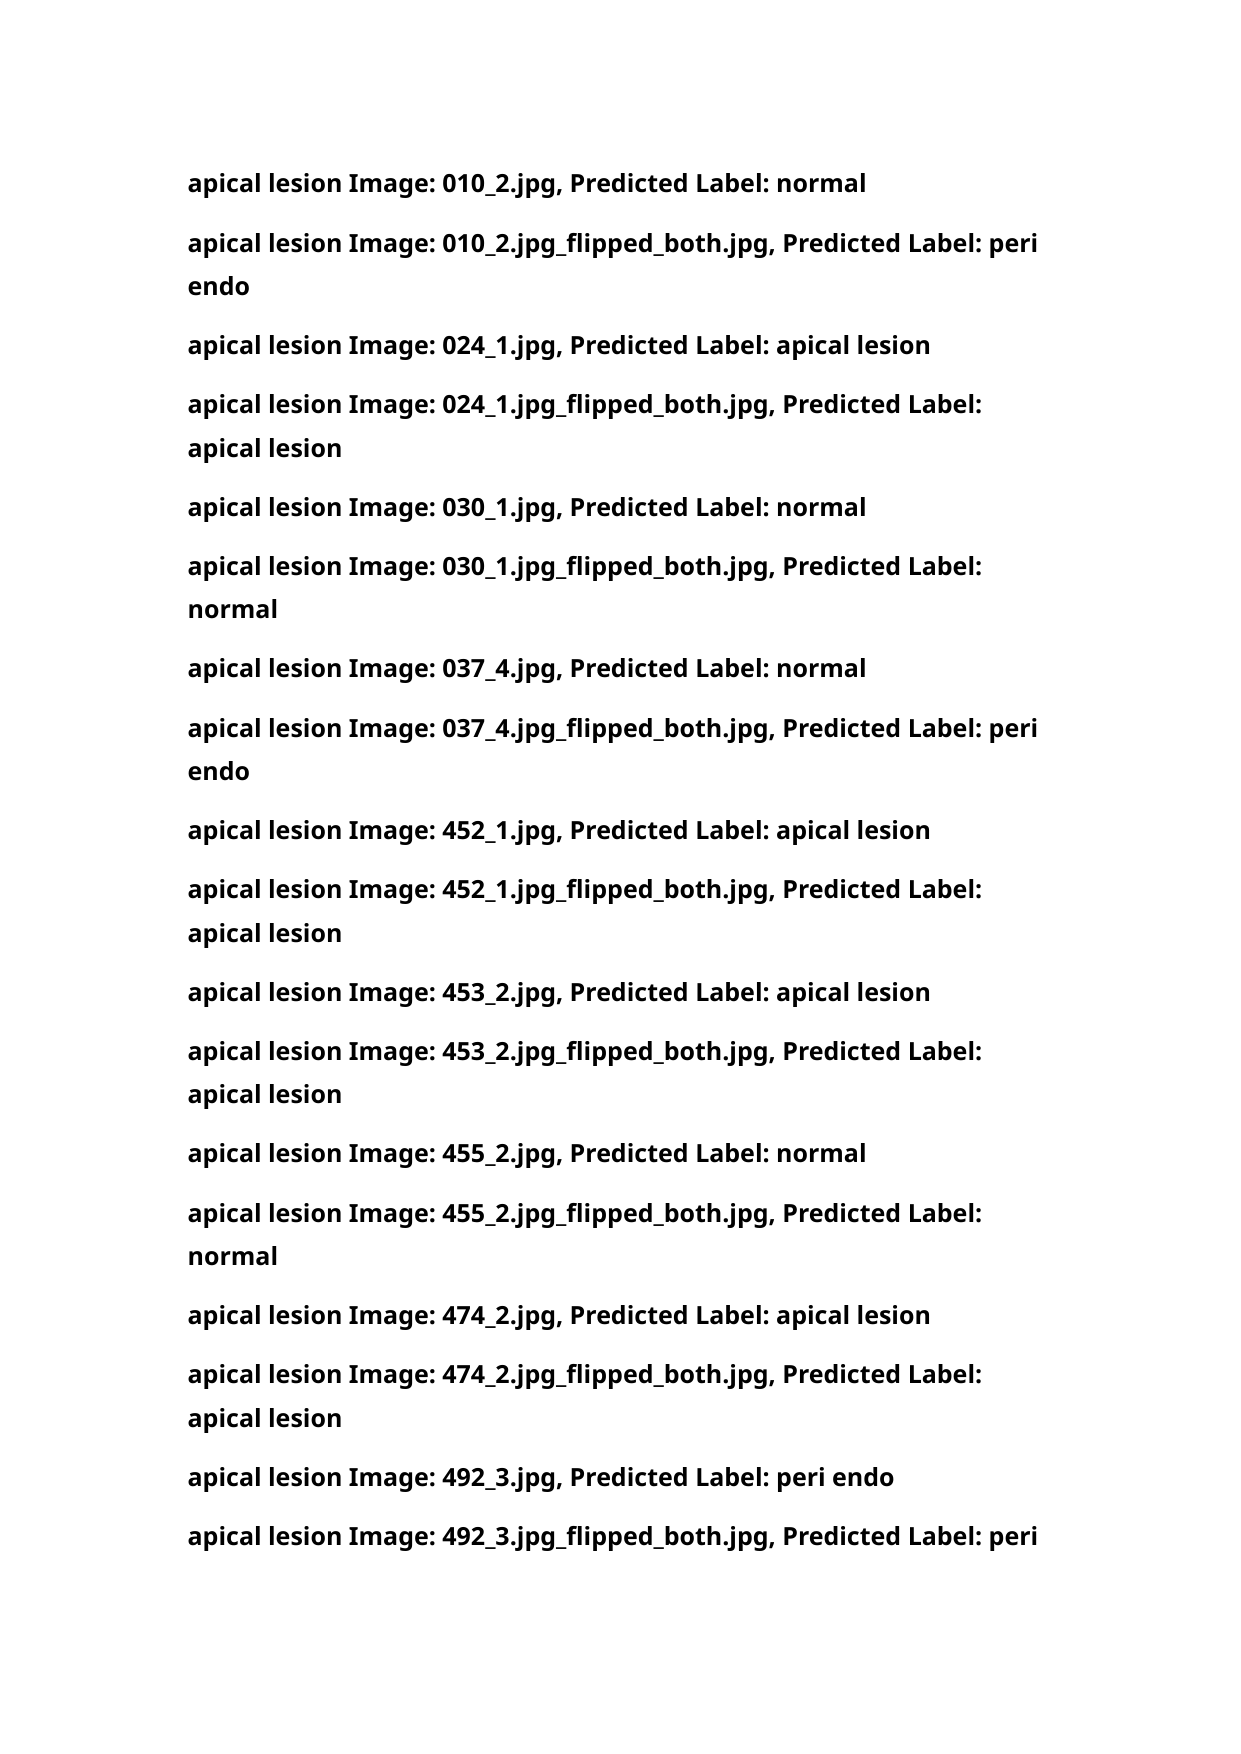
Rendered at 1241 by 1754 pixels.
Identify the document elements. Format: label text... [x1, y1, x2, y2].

text apical lesion Image: 455_2.jpg, Predicted Label: normal [187, 1134, 1053, 1172]
text apical lesion Image: 010_2.jpg, Predicted Label: normal [187, 164, 1053, 202]
text apical lesion Image: 453_2.jpg, Predicted Label: apical lesion [187, 973, 1053, 1010]
text apical lesion Image: 024_1.jpg_flipped_both.jpg, Predicted Label: apical lesion [187, 385, 1053, 466]
text apical lesion Image: 492_3.jpg, Predicted Label: peri endo [187, 1458, 1053, 1495]
text apical lesion Image: 474_2.jpg, Predicted Label: apical lesion [187, 1296, 1053, 1334]
text apical lesion Image: 030_1.jpg, Predicted Label: normal [187, 488, 1053, 525]
text apical lesion Image: 453_2.jpg_flipped_both.jpg, Predicted Label: apical lesion [187, 1032, 1053, 1113]
text apical lesion Image: 455_2.jpg_flipped_both.jpg, Predicted Label: normal [187, 1194, 1053, 1274]
text apical lesion Image: 452_1.jpg, Predicted Label: apical lesion [187, 811, 1053, 849]
text apical lesion Image: 037_4.jpg_flipped_both.jpg, Predicted Label: peri endo [187, 709, 1053, 789]
text apical lesion Image: 030_1.jpg_flipped_both.jpg, Predicted Label: normal [187, 547, 1053, 628]
text apical lesion Image: 037_4.jpg, Predicted Label: normal [187, 649, 1053, 687]
text apical lesion Image: 474_2.jpg_flipped_both.jpg, Predicted Label: apical lesion [187, 1355, 1053, 1436]
text apical lesion Image: 024_1.jpg, Predicted Label: apical lesion [187, 326, 1053, 364]
text apical lesion Image: 010_2.jpg_flipped_both.jpg, Predicted Label: peri endo [187, 224, 1053, 304]
text apical lesion Image: 452_1.jpg_flipped_both.jpg, Predicted Label: apical lesion [187, 870, 1053, 951]
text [187, 1517, 1053, 1554]
